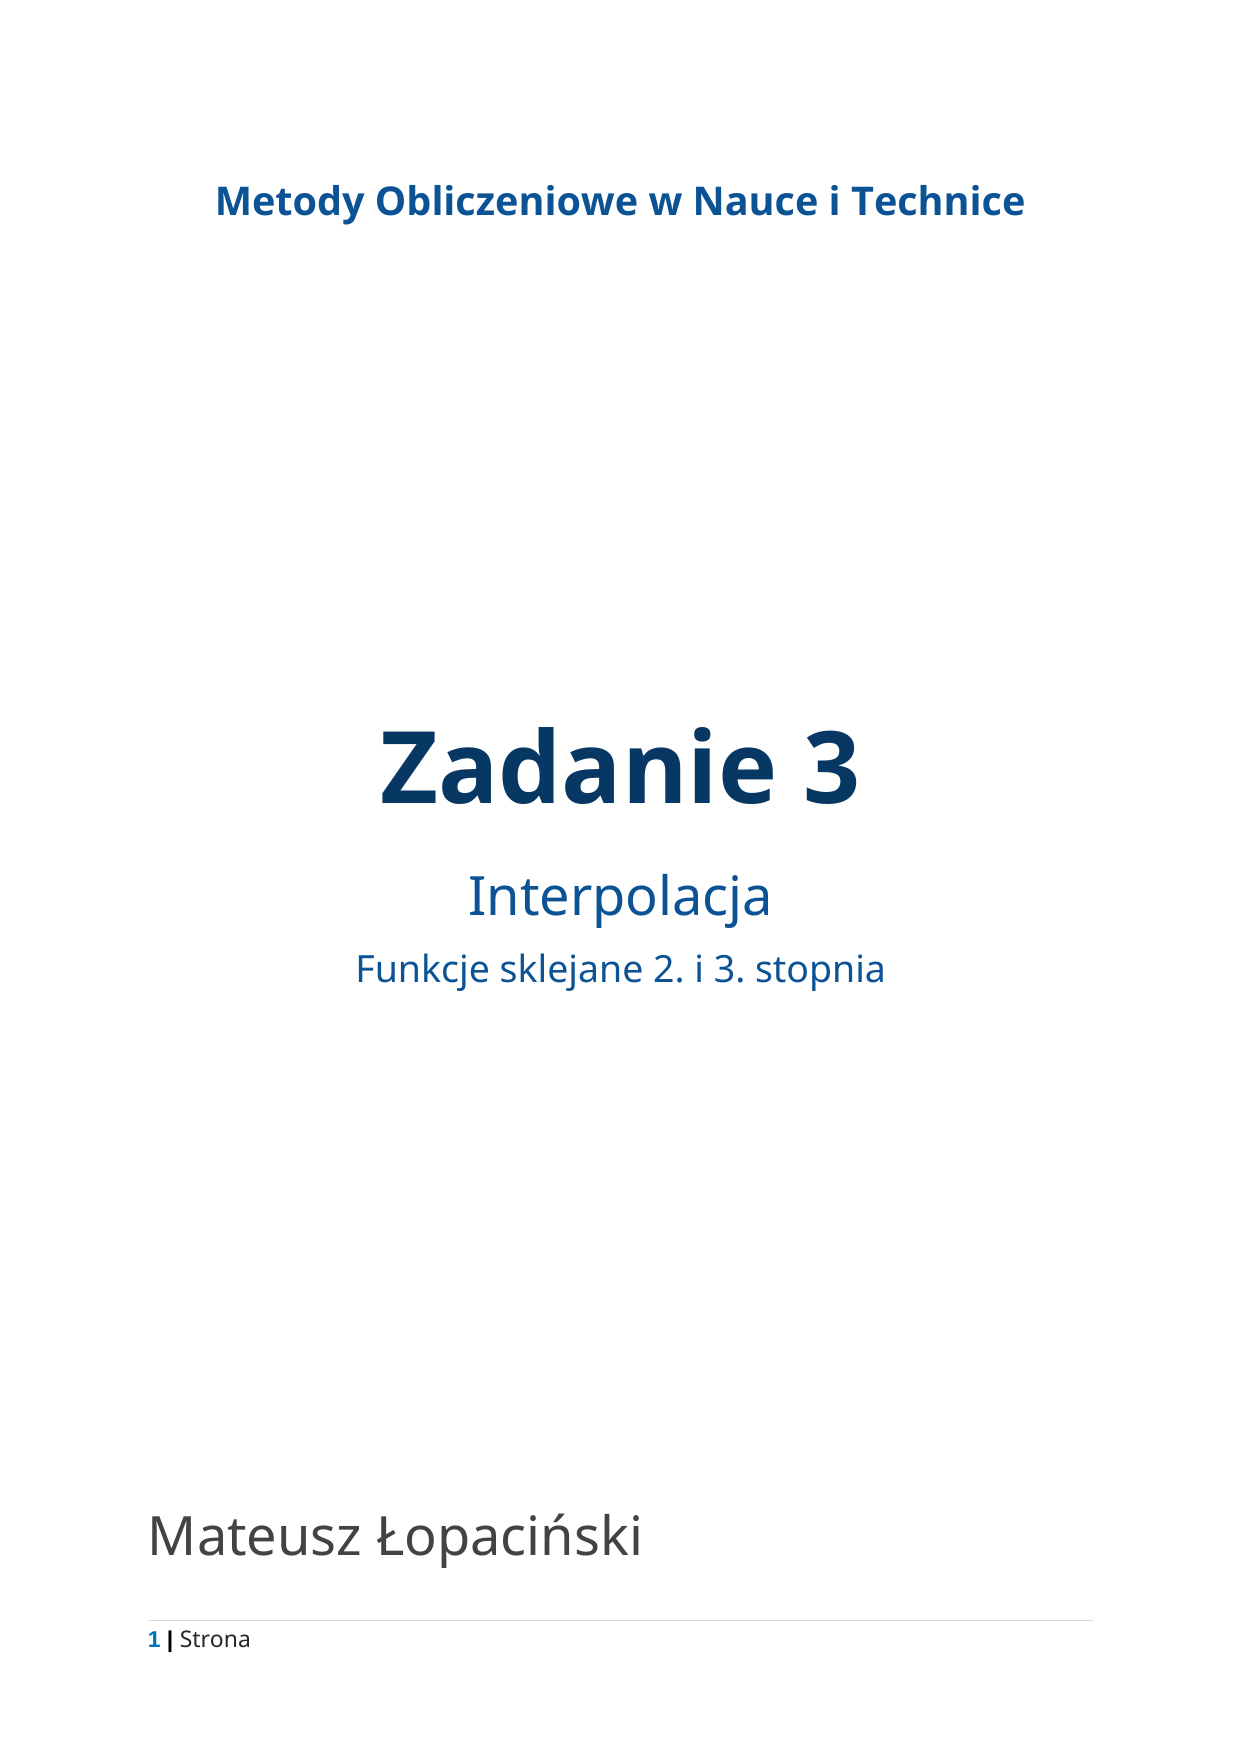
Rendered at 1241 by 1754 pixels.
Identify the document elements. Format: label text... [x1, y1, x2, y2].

subtitle Metody Obliczeniowe w Nauce i Technice [148, 173, 1093, 227]
subtitle Zadanie 3 [148, 696, 1093, 832]
text Interpolacja [266, 857, 976, 931]
text Funkcje sklejane 2. i 3. stopnia [266, 942, 976, 993]
text Mateusz Łopaciński [148, 1497, 1093, 1571]
